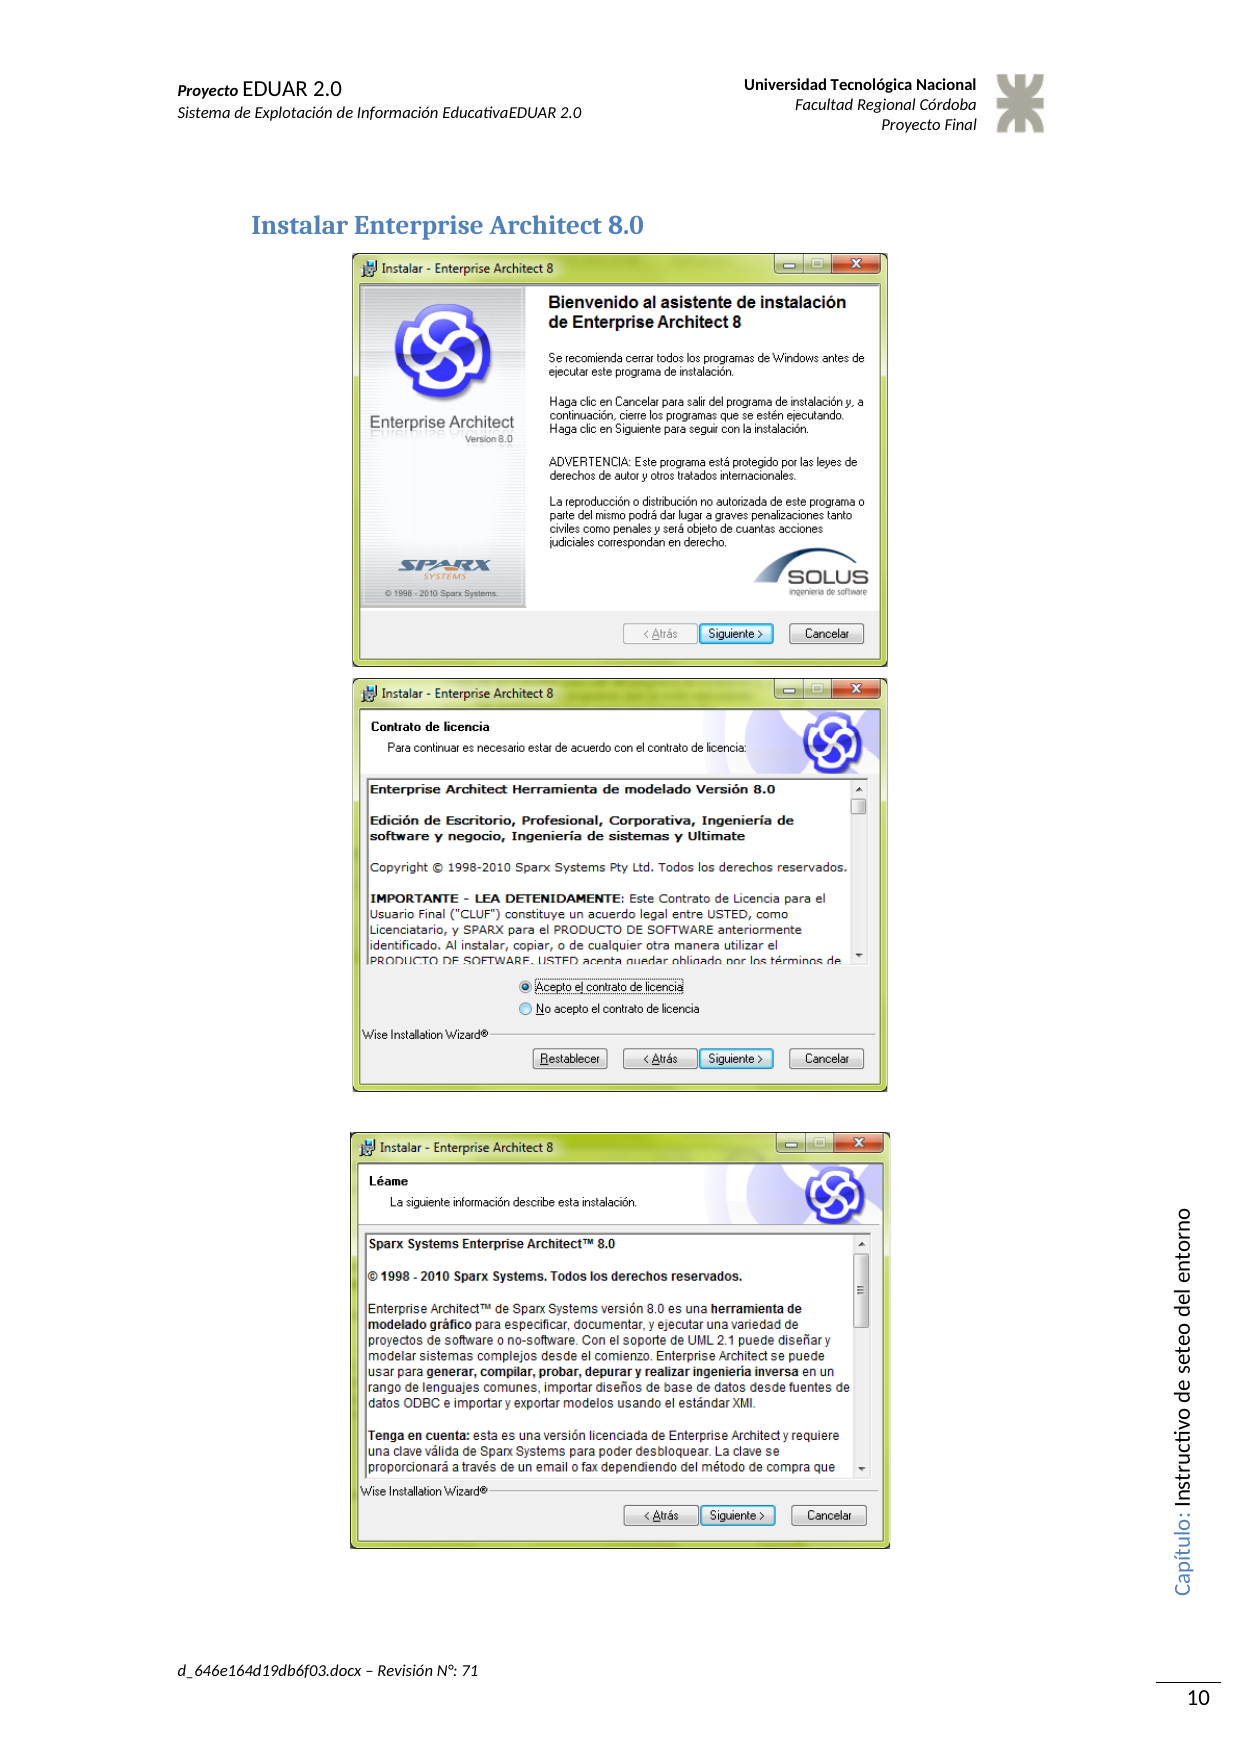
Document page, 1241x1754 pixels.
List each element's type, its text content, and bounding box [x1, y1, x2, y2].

subtitle Instalar Enterprise Architect 8.0 [177, 210, 1063, 241]
picture [352, 678, 888, 1092]
picture [352, 253, 888, 667]
picture [350, 1132, 891, 1549]
